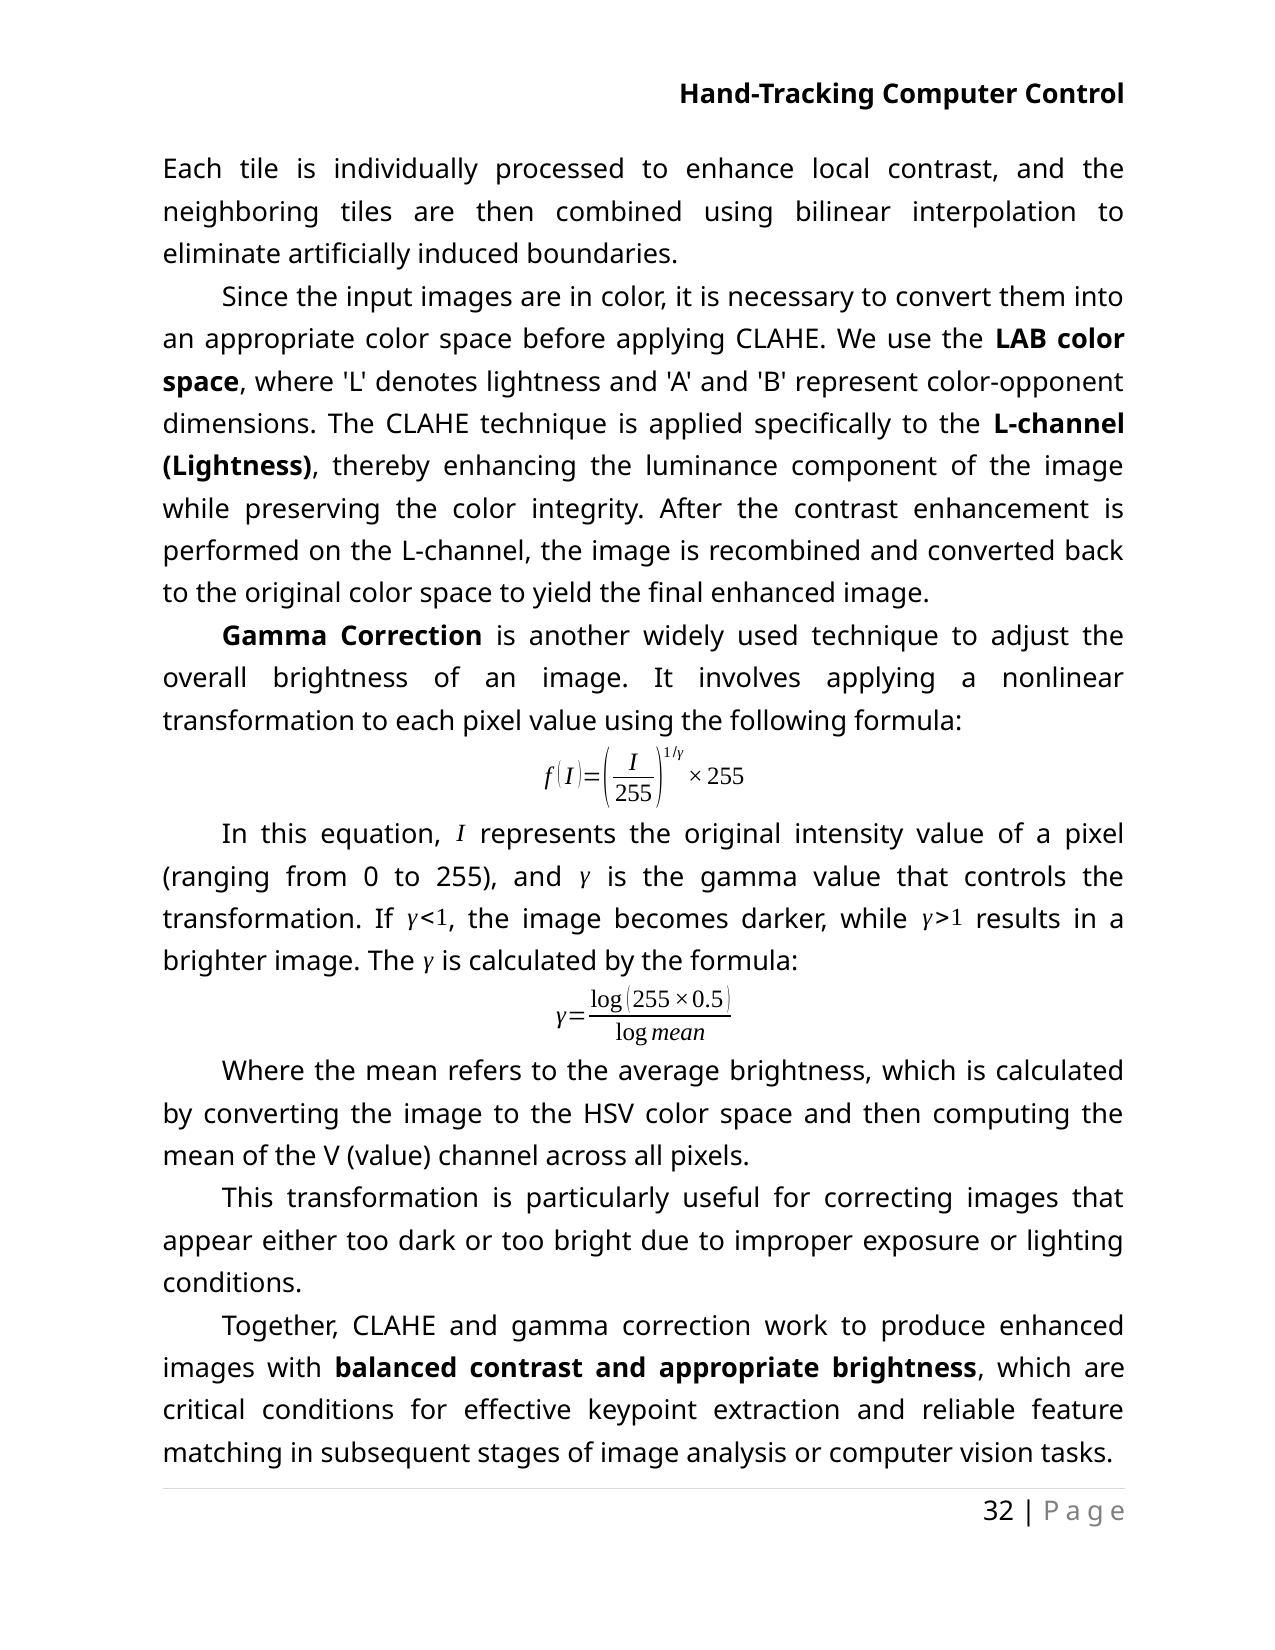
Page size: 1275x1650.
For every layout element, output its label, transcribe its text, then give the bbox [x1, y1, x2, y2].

text Where the mean refers to the average brightness, which is calculated by converting the image to the HSV color space and then computing the mean of the V (value) channel across all pixels. [162, 1052, 1125, 1173]
text Gamma Correction is another widely used technique to adjust the overall brightness of an image. It involves applying a nonlinear transformation to each pixel value using the following formula: [162, 616, 1125, 738]
text This transformation is particularly useful for correcting images that appear either too dark or too bright due to improper exposure or lighting conditions. [162, 1179, 1125, 1301]
text Since the input images are in color, it is necessary to convert them into an appropriate color space before applying CLAHE. We use the LAB color space, where 'L' denotes lightness and 'A' and 'B' represent color-opponent dimensions. The CLAHE technique is applied specifically to the L-channel (Lightness), thereby enhancing the luminance component of the image while preserving the color integrity. After the contrast enhancement is performed on the L-channel, the image is recombined and converted back to the original color space to yield the final enhanced image. [162, 277, 1125, 611]
text Together, CLAHE and gamma correction work to produce enhanced images with balanced contrast and appropriate brightness, which are critical conditions for effective keypoint extraction and reliable feature matching in subsequent stages of image analysis or computer vision tasks. [162, 1306, 1125, 1470]
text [162, 150, 1125, 272]
text In this equation, represents the original intensity value of a pixel (ranging from 0 to 255), and is the gamma value that controls the transformation. If , the image becomes darker, while results in a brighter image. The is calculated by the formula: [162, 814, 1125, 979]
